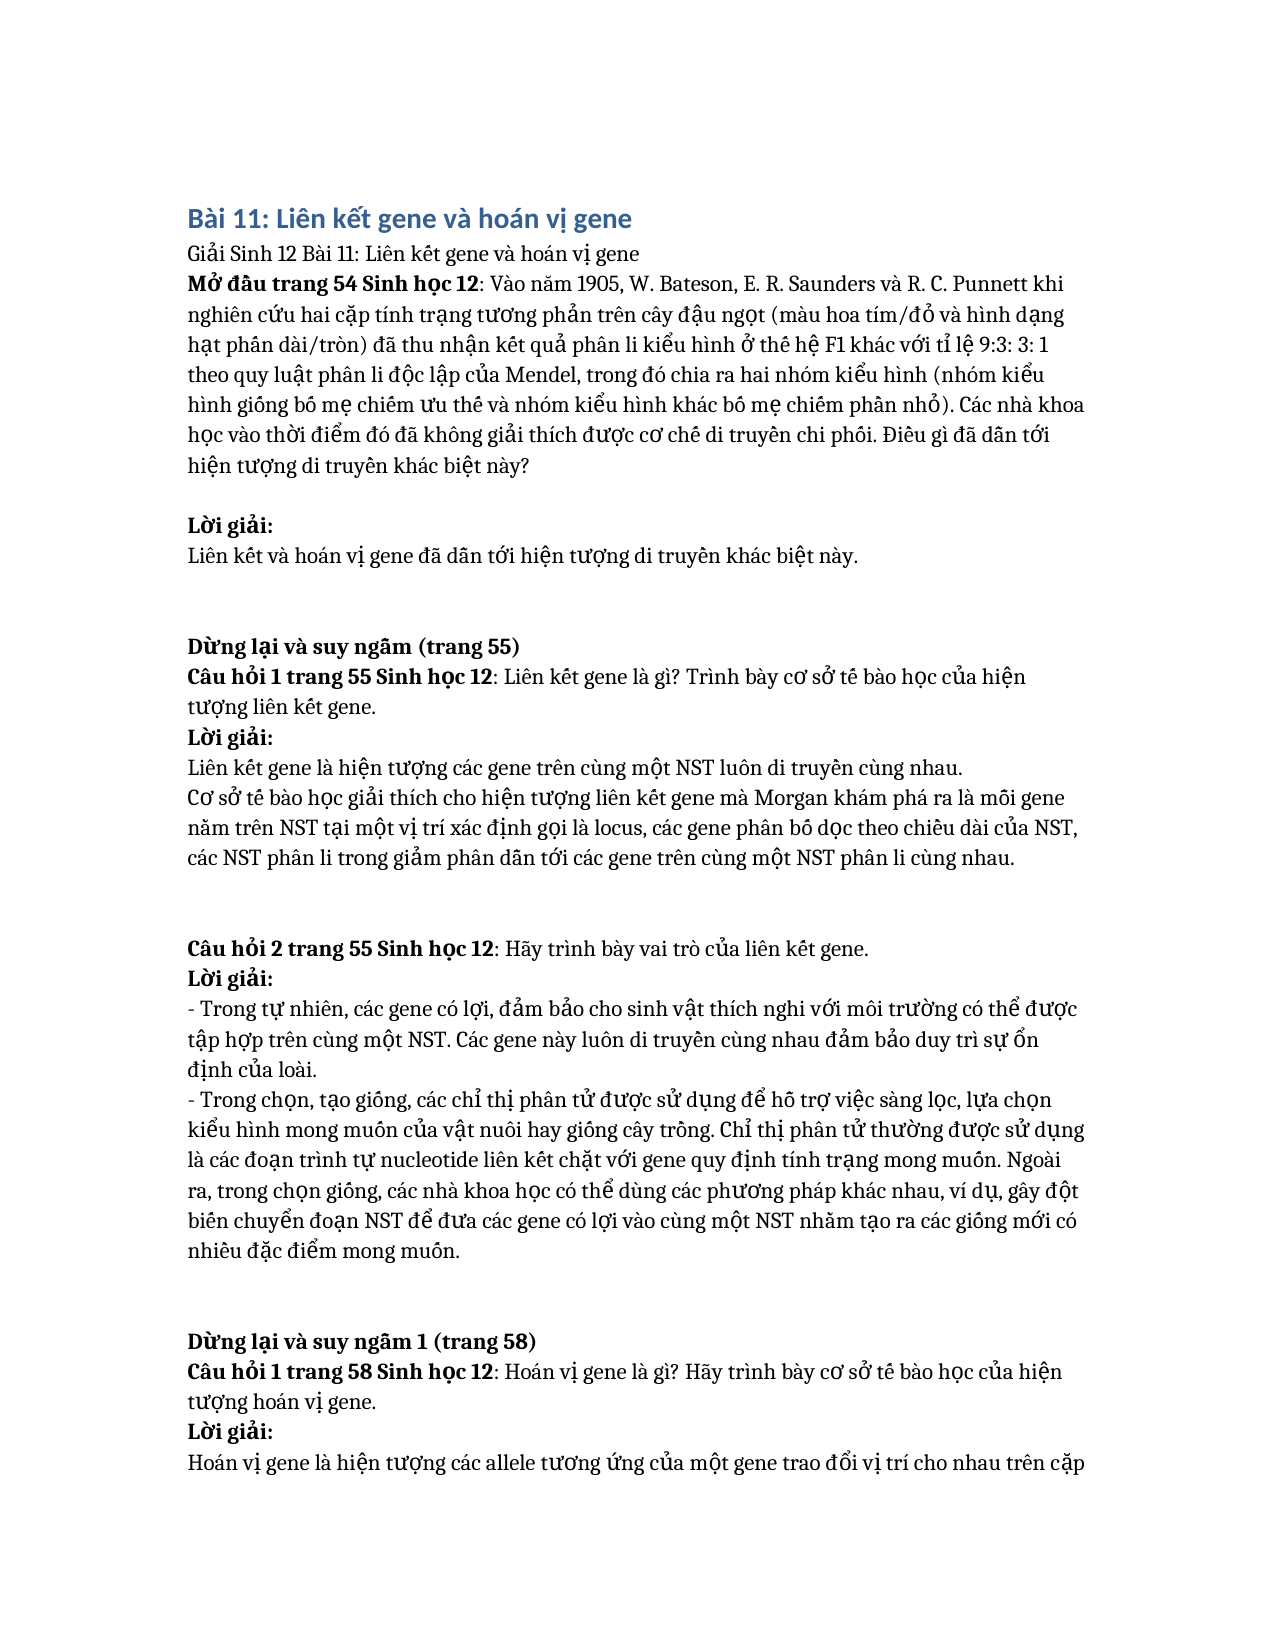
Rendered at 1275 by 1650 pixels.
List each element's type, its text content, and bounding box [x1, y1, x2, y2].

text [187, 241, 1087, 1476]
subtitle Bài 11: Liên kết gene và hoán vị gene [187, 200, 1087, 236]
